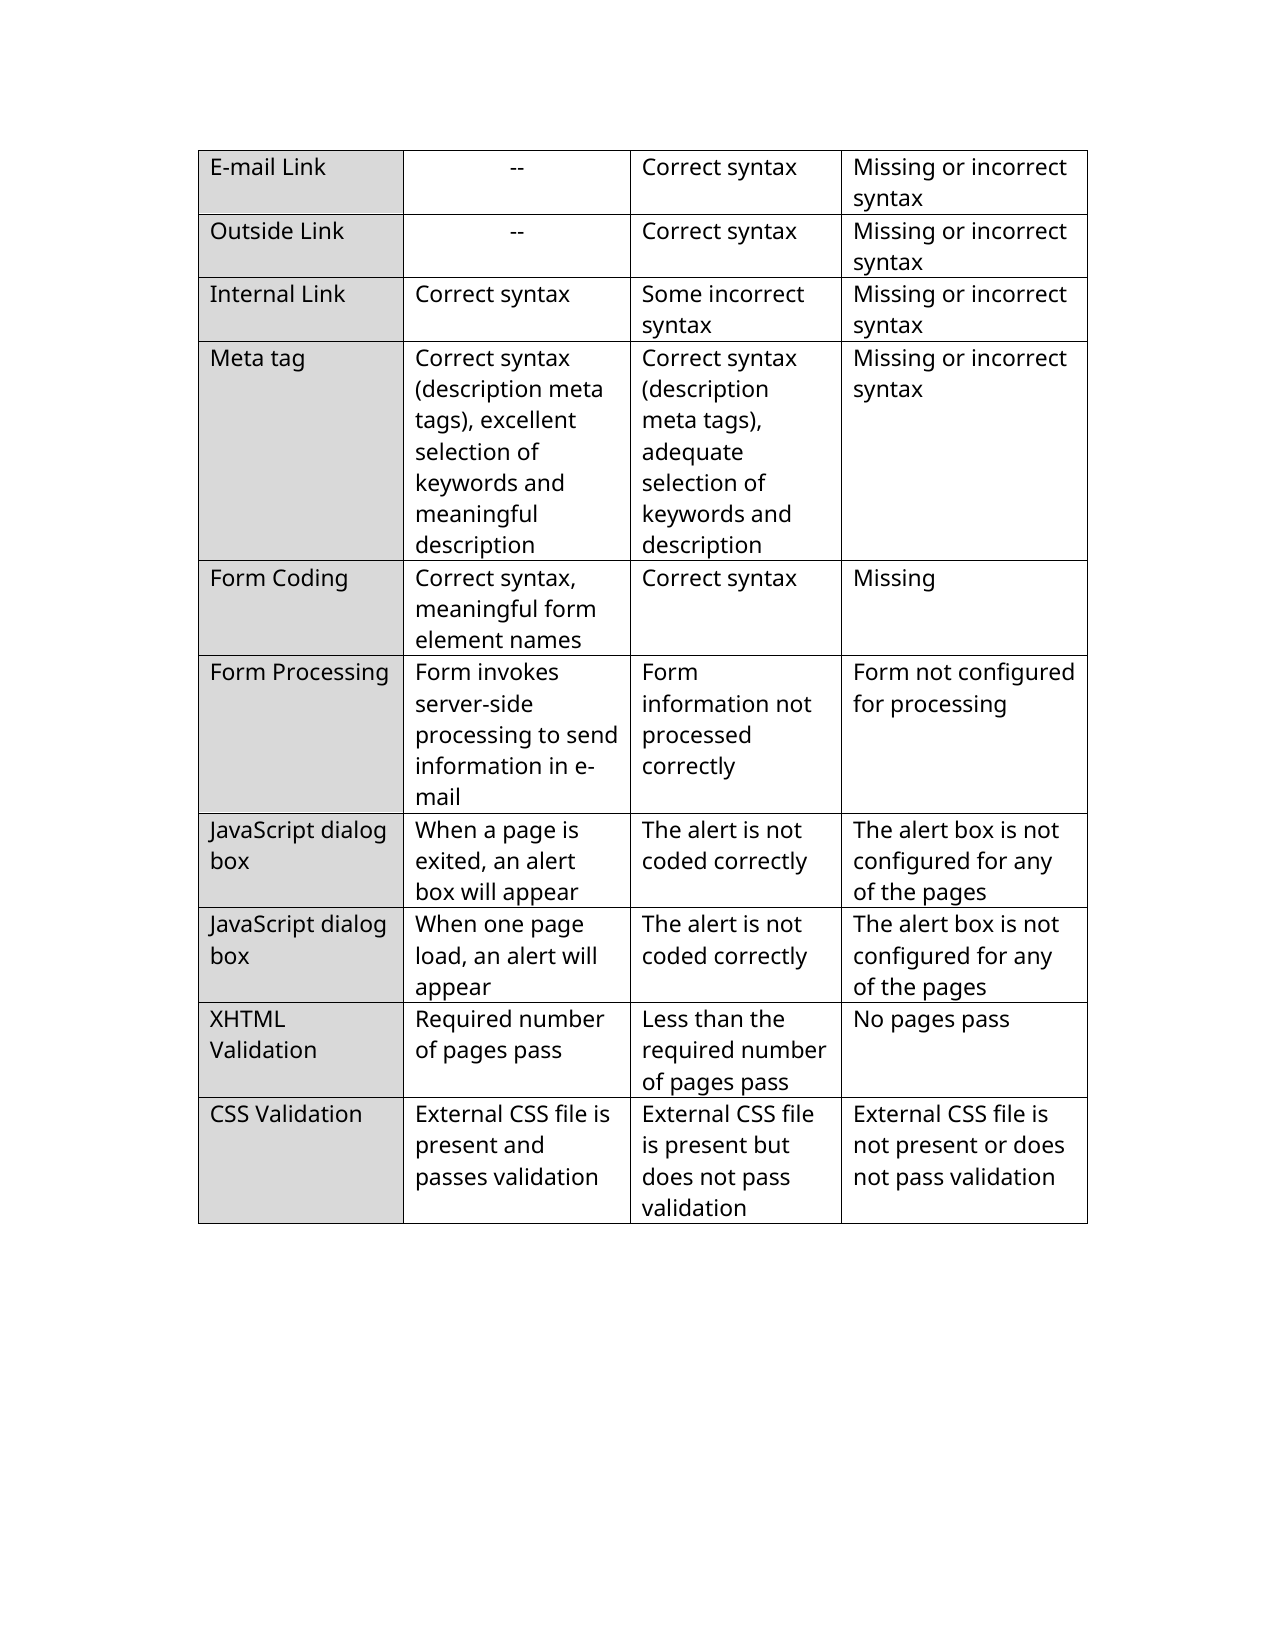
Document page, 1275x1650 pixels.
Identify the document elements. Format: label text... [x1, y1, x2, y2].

table_cell Form Coding [199, 561, 403, 655]
table_cell When a page is exited, an alert box will appear [404, 814, 630, 907]
table_cell Internal Link [199, 278, 403, 341]
table_cell -- [404, 151, 630, 213]
table_cell When one page load, an alert will appear [404, 908, 630, 1002]
table_cell No pages pass [842, 1003, 1087, 1097]
table_cell Missing or incorrect syntax [842, 278, 1087, 341]
table_cell Missing or incorrect syntax [842, 151, 1087, 213]
table_cell The alert is not coded correctly [631, 908, 841, 1002]
table_cell JavaScript dialog box [199, 814, 403, 907]
table_cell Correct syntax [404, 278, 630, 341]
table_cell Form invokes server-side processing to send information in e-mail [404, 656, 630, 812]
table_cell Correct syntax [631, 215, 841, 277]
table_cell E-mail Link [199, 151, 403, 213]
table_cell CSS Validation [199, 1098, 403, 1223]
table_cell The alert box is not configured for any of the pages [842, 814, 1087, 907]
table_cell Required number of pages pass [404, 1003, 630, 1097]
table_cell Correct syntax (description meta tags), excellent selection of keywords and meaningful description [404, 342, 630, 560]
table_cell Meta tag [199, 342, 403, 560]
table_cell Less than the required number of pages pass [631, 1003, 841, 1097]
table_cell External CSS file is not present or does not pass validation [842, 1098, 1087, 1223]
table_cell Some incorrect syntax [631, 278, 841, 341]
table_cell -- [404, 215, 630, 277]
table_cell External CSS file is present and passes validation [404, 1098, 630, 1223]
table_cell The alert box is not configured for any of the pages [842, 908, 1087, 1002]
table_cell Correct syntax, meaningful form element names [404, 561, 630, 655]
table_cell XHTML Validation [199, 1003, 403, 1097]
table_cell Correct syntax (description meta tags), adequate selection of keywords and description [631, 342, 841, 560]
table_cell Correct syntax [631, 151, 841, 213]
table_cell JavaScript dialog box [199, 908, 403, 1002]
table_cell Outside Link [199, 215, 403, 277]
table_cell Missing [842, 561, 1087, 655]
table_cell Form not configured for processing [842, 656, 1087, 812]
table_cell Form information not processed correctly [631, 656, 841, 812]
table_cell Missing or incorrect syntax [842, 215, 1087, 277]
table_cell External CSS file is present but does not pass validation [631, 1098, 841, 1223]
table_cell Correct syntax [631, 561, 841, 655]
table_cell Form Processing [199, 656, 403, 812]
table_cell Missing or incorrect syntax [842, 342, 1087, 560]
table_cell The alert is not coded correctly [631, 814, 841, 907]
